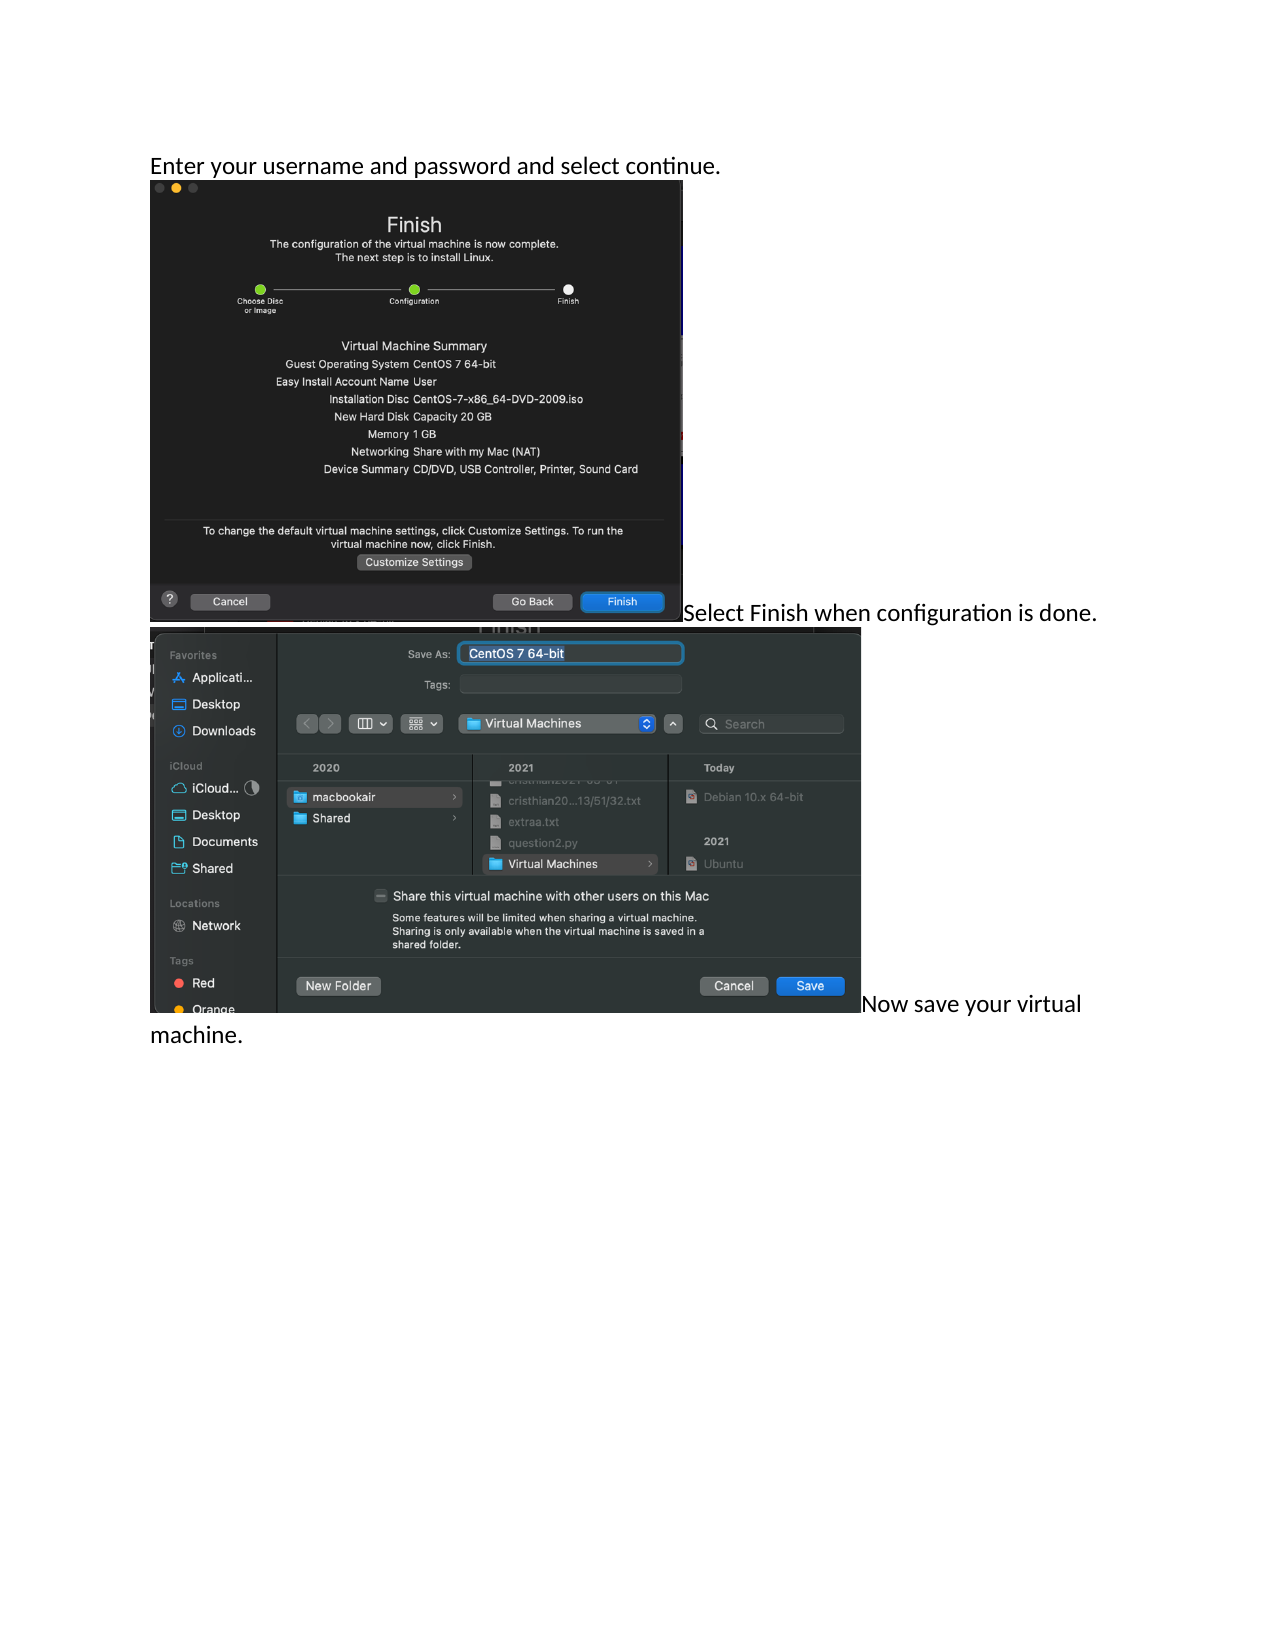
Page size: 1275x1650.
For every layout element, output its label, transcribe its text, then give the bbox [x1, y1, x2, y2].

picture [150, 180, 683, 622]
picture [150, 627, 862, 1013]
